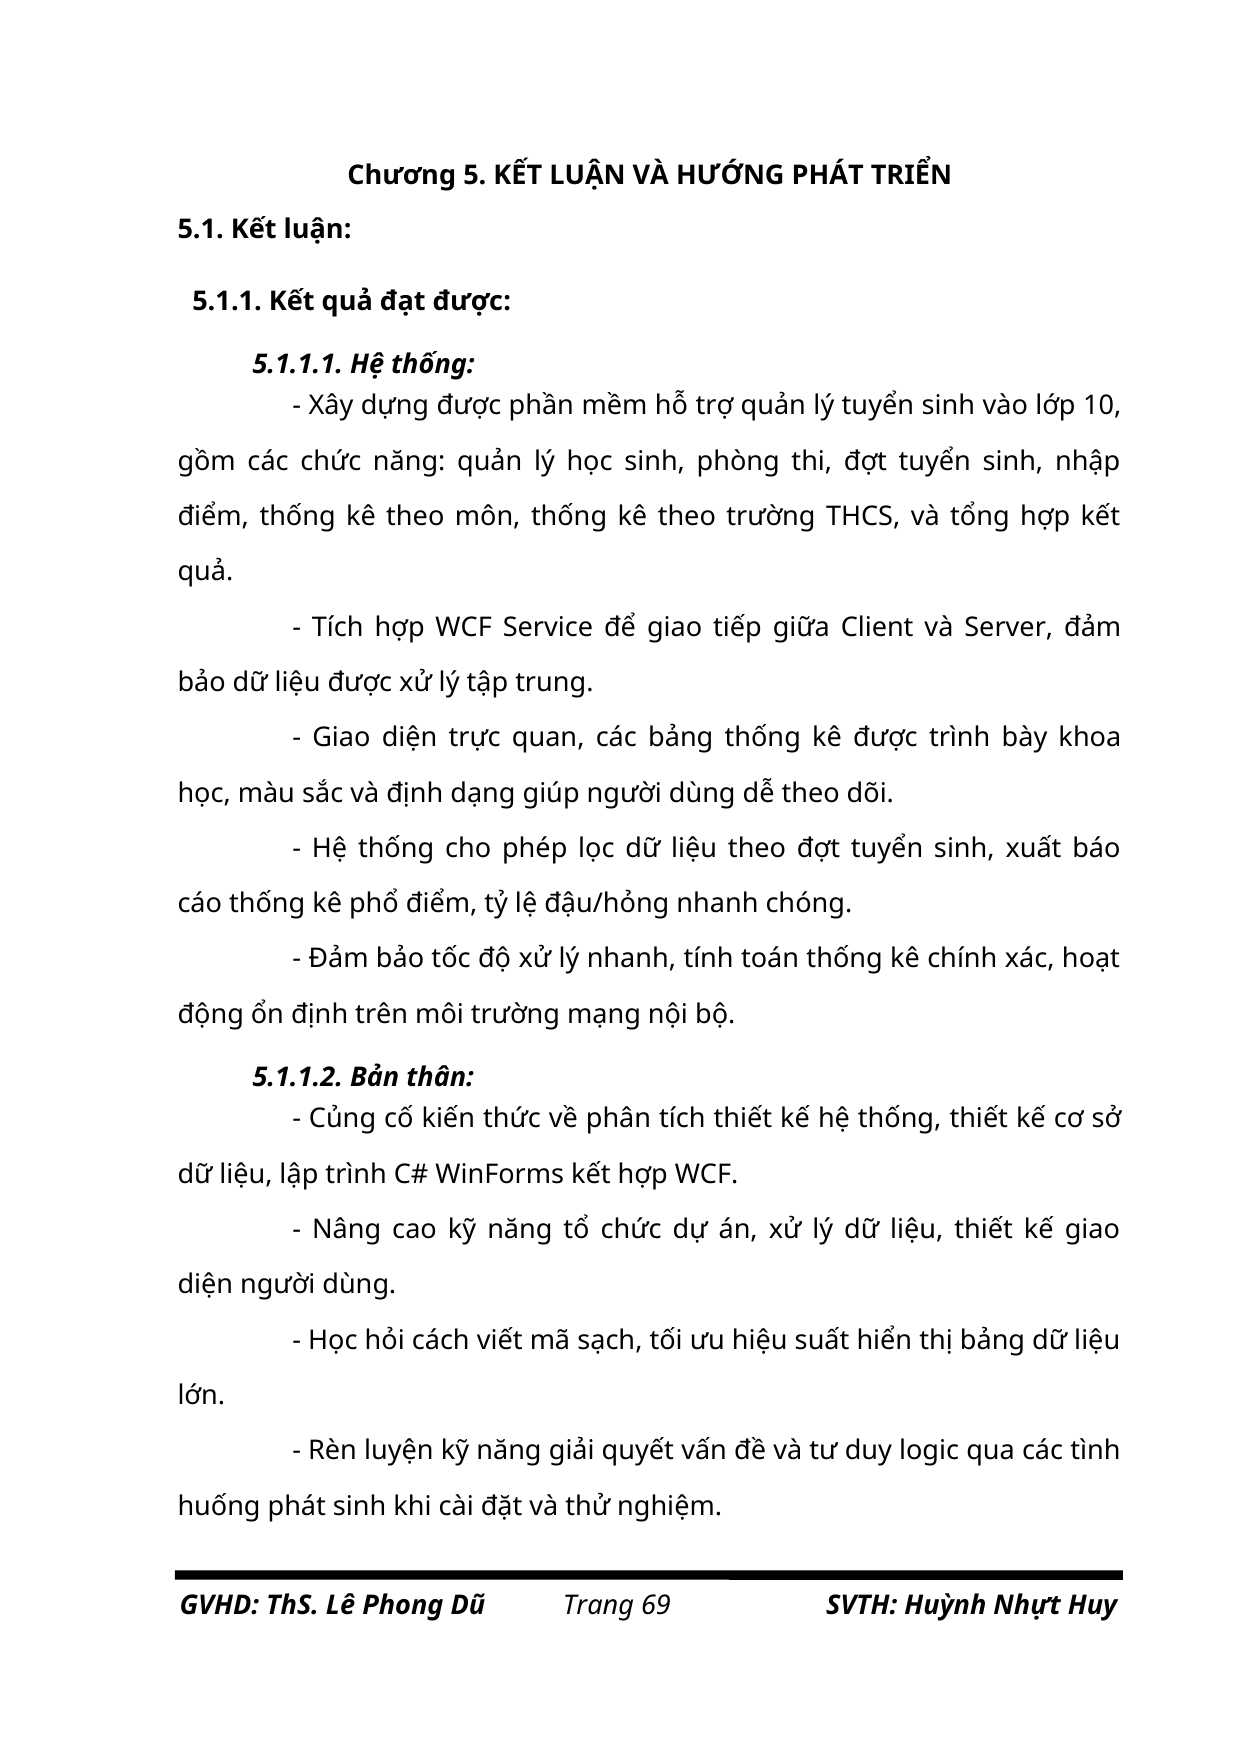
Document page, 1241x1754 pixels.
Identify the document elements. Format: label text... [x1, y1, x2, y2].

text - Học hỏi cách viết mã sạch, tối ưu hiệu suất hiển thị bảng dữ liệu lớn. [177, 1320, 1122, 1412]
text - Nâng cao kỹ năng tổ chức dự án, xử lý dữ liệu, thiết kế giao diện người dùng. [177, 1209, 1122, 1302]
subtitle 5.1.1.1. Hệ thống: [177, 345, 1122, 382]
text - Giao diện trực quan, các bảng thống kê được trình bày khoa học, màu sắc và định dạng giúp người dùng dễ theo dõi. [177, 718, 1122, 810]
text - Đảm bảo tốc độ xử lý nhanh, tính toán thống kê chính xác, hoạt động ổn định trên môi trường mạng nội bộ. [177, 939, 1122, 1031]
text - Rèn luyện kỹ năng giải quyết vấn đề và tư duy logic qua các tình huống phát sinh khi cài đặt và thử nghiệm. [177, 1431, 1122, 1523]
text - Xây dựng được phần mềm hỗ trợ quản lý tuyển sinh vào lớp 10, gồm các chức năng: quản lý học sinh, phòng thi, đợt tuyển sinh, nhập điểm, thống kê theo môn, thống kê theo trường THCS, và tổng hợp kết quả. [177, 386, 1122, 589]
subtitle Chương 5. KẾT LUẬN VÀ HƯỚNG PHÁT TRIỂN [177, 156, 1122, 192]
subtitle 5.1.1. Kết quả đạt được: [192, 281, 1122, 318]
text - Hệ thống cho phép lọc dữ liệu theo đợt tuyển sinh, xuất báo cáo thống kê phổ điểm, tỷ lệ đậu/hỏng nhanh chóng. [177, 828, 1122, 921]
subtitle 5.1. Kết luận: [177, 209, 1122, 246]
text - Tích hợp WCF Service để giao tiếp giữa Client và Server, đảm bảo dữ liệu được xử lý tập trung. [177, 607, 1122, 699]
subtitle 5.1.1.2. Bản thân: [177, 1058, 1122, 1095]
text - Củng cố kiến thức về phân tích thiết kế hệ thống, thiết kế cơ sở dữ liệu, lập trình C# WinForms kết hợp WCF. [177, 1099, 1122, 1191]
